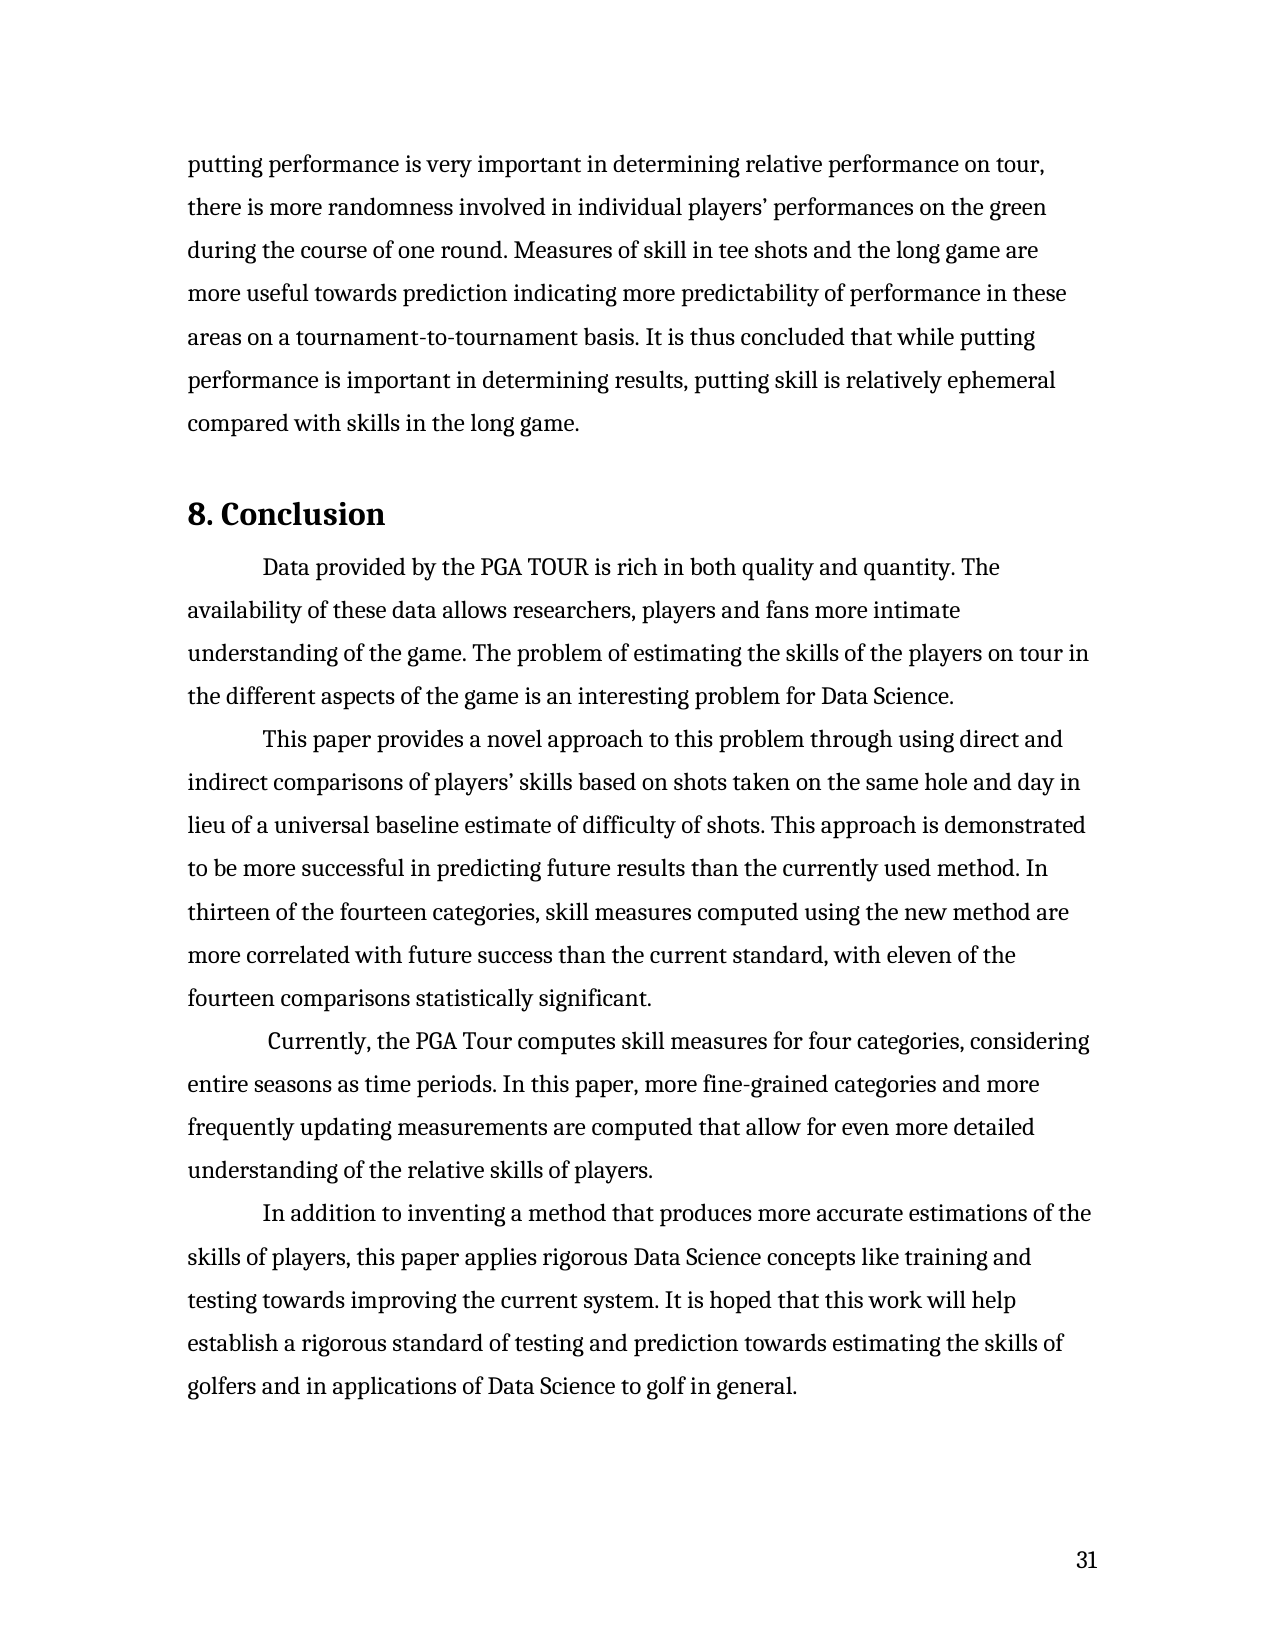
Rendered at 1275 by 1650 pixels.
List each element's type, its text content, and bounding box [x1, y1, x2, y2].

text Currently, the PGA Tour computes skill measures for four categories, considering entire seasons as time periods. In this paper, more fine-grained categories and more frequently updating measurements are computed that allow for even more detailed understanding of the relative skills of players. [187, 1027, 1097, 1185]
text Data provided by the PGA TOUR is rich in both quality and quantity. The availability of these data allows researchers, players and fans more intimate understanding of the game. The problem of estimating the skills of the players on tour in the different aspects of the game is an interesting problem for Data Science. [187, 552, 1097, 711]
text This paper provides a novel approach to this problem through using direct and indirect comparisons of players’ skills based on shots taken on the same hole and day in lieu of a universal baseline estimate of difficulty of shots. This approach is demonstrated to be more successful in predicting future results than the currently used method. In thirteen of the fourteen categories, skill measures computed using the new method are more correlated with future success than the current standard, with eleven of the fourteen comparisons statistically significant. [187, 725, 1097, 1012]
text 8. Conclusion [187, 495, 1097, 533]
